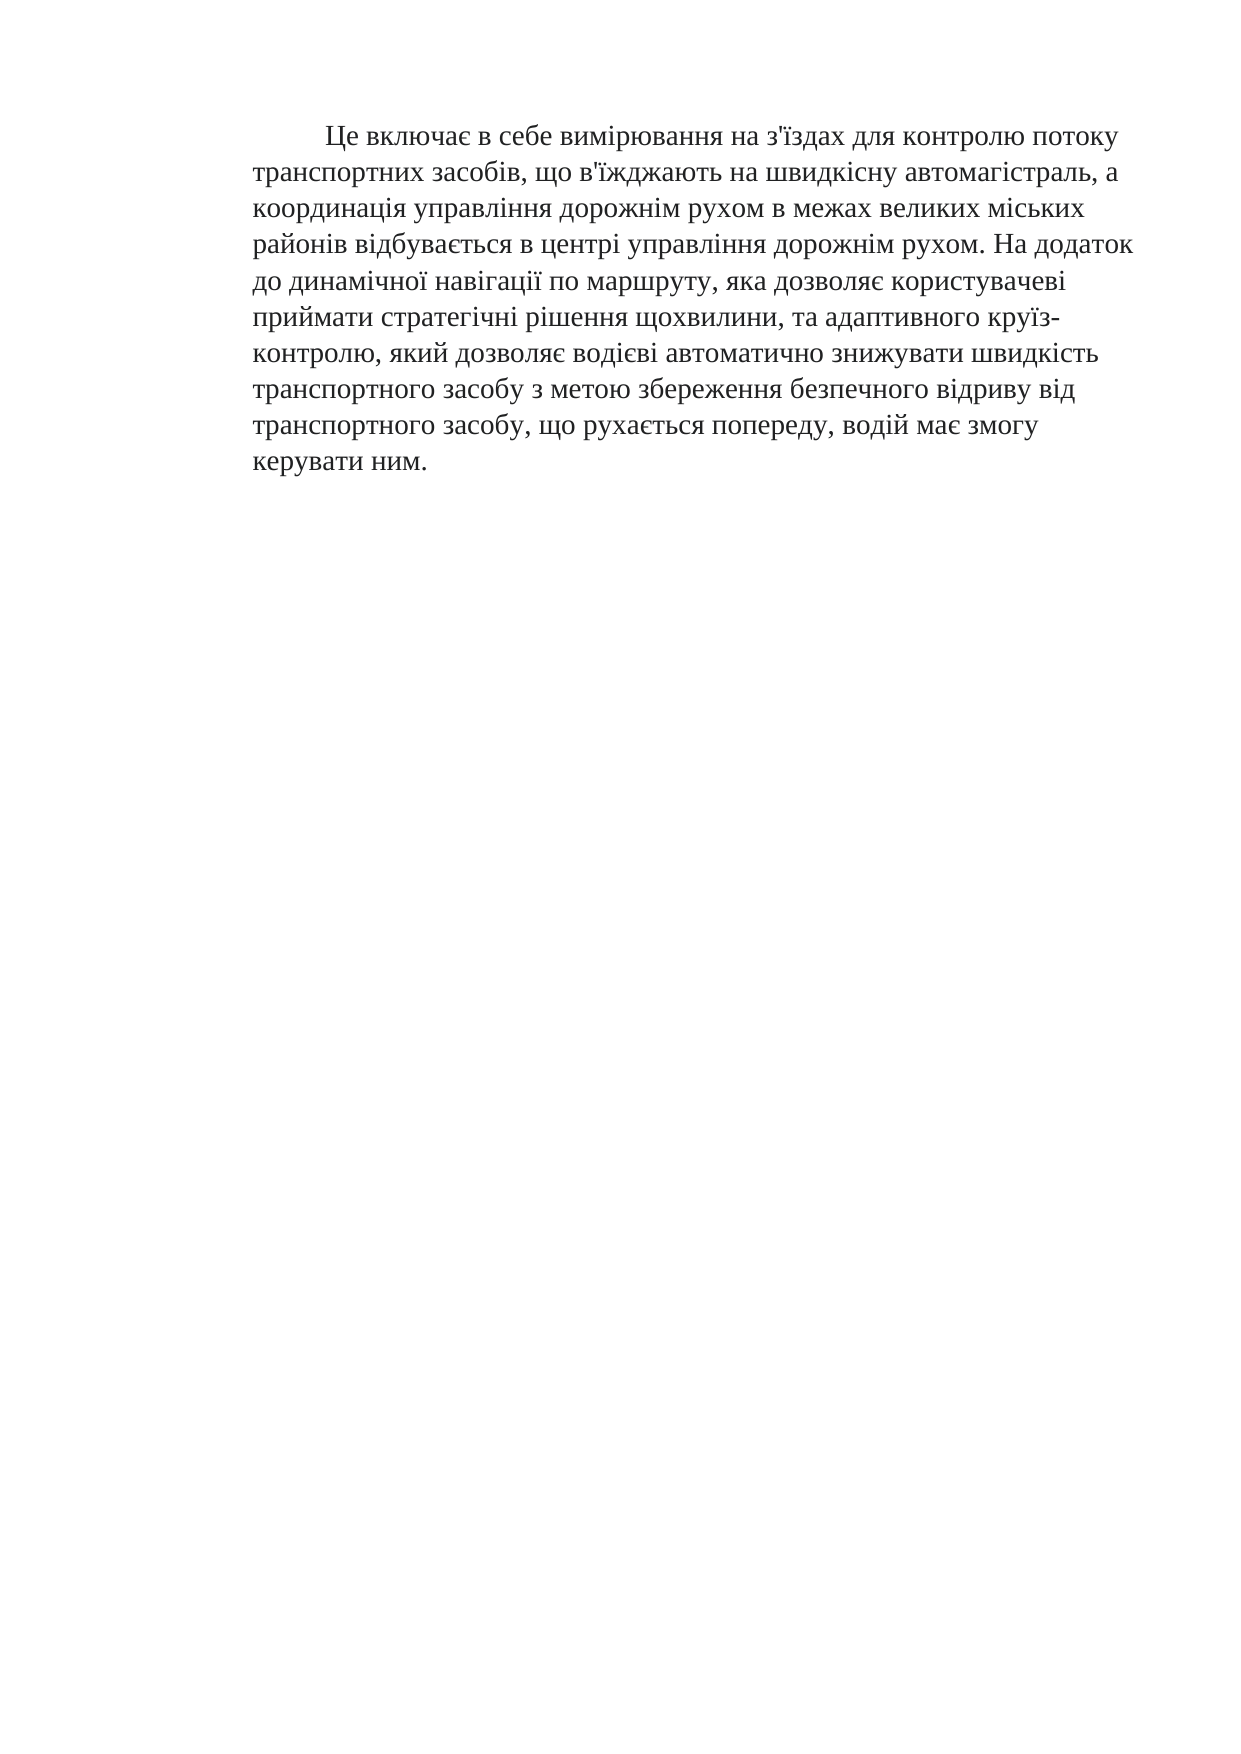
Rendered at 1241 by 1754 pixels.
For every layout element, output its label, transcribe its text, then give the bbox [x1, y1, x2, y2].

list Це включає в себе вимірювання на з'їздах для контролю потоку транспортних засобів, що в'їжджають на швидкісну автомагістраль, а координація управління дорожнім рухом в межах великих міських районів відбувається в центрі управління дорожнім рухом. На додаток до динамічної навігації по маршруту, яка дозволяє користувачеві приймати стратегічні рішення щохвилини, та адаптивного круїз-контролю, який дозволяє водієві автоматично знижувати швидкість транспортного засобу з метою збереження безпечного відриву від транспортного засобу, що рухається попереду, водій має змогу керувати ним. [252, 118, 1152, 477]
